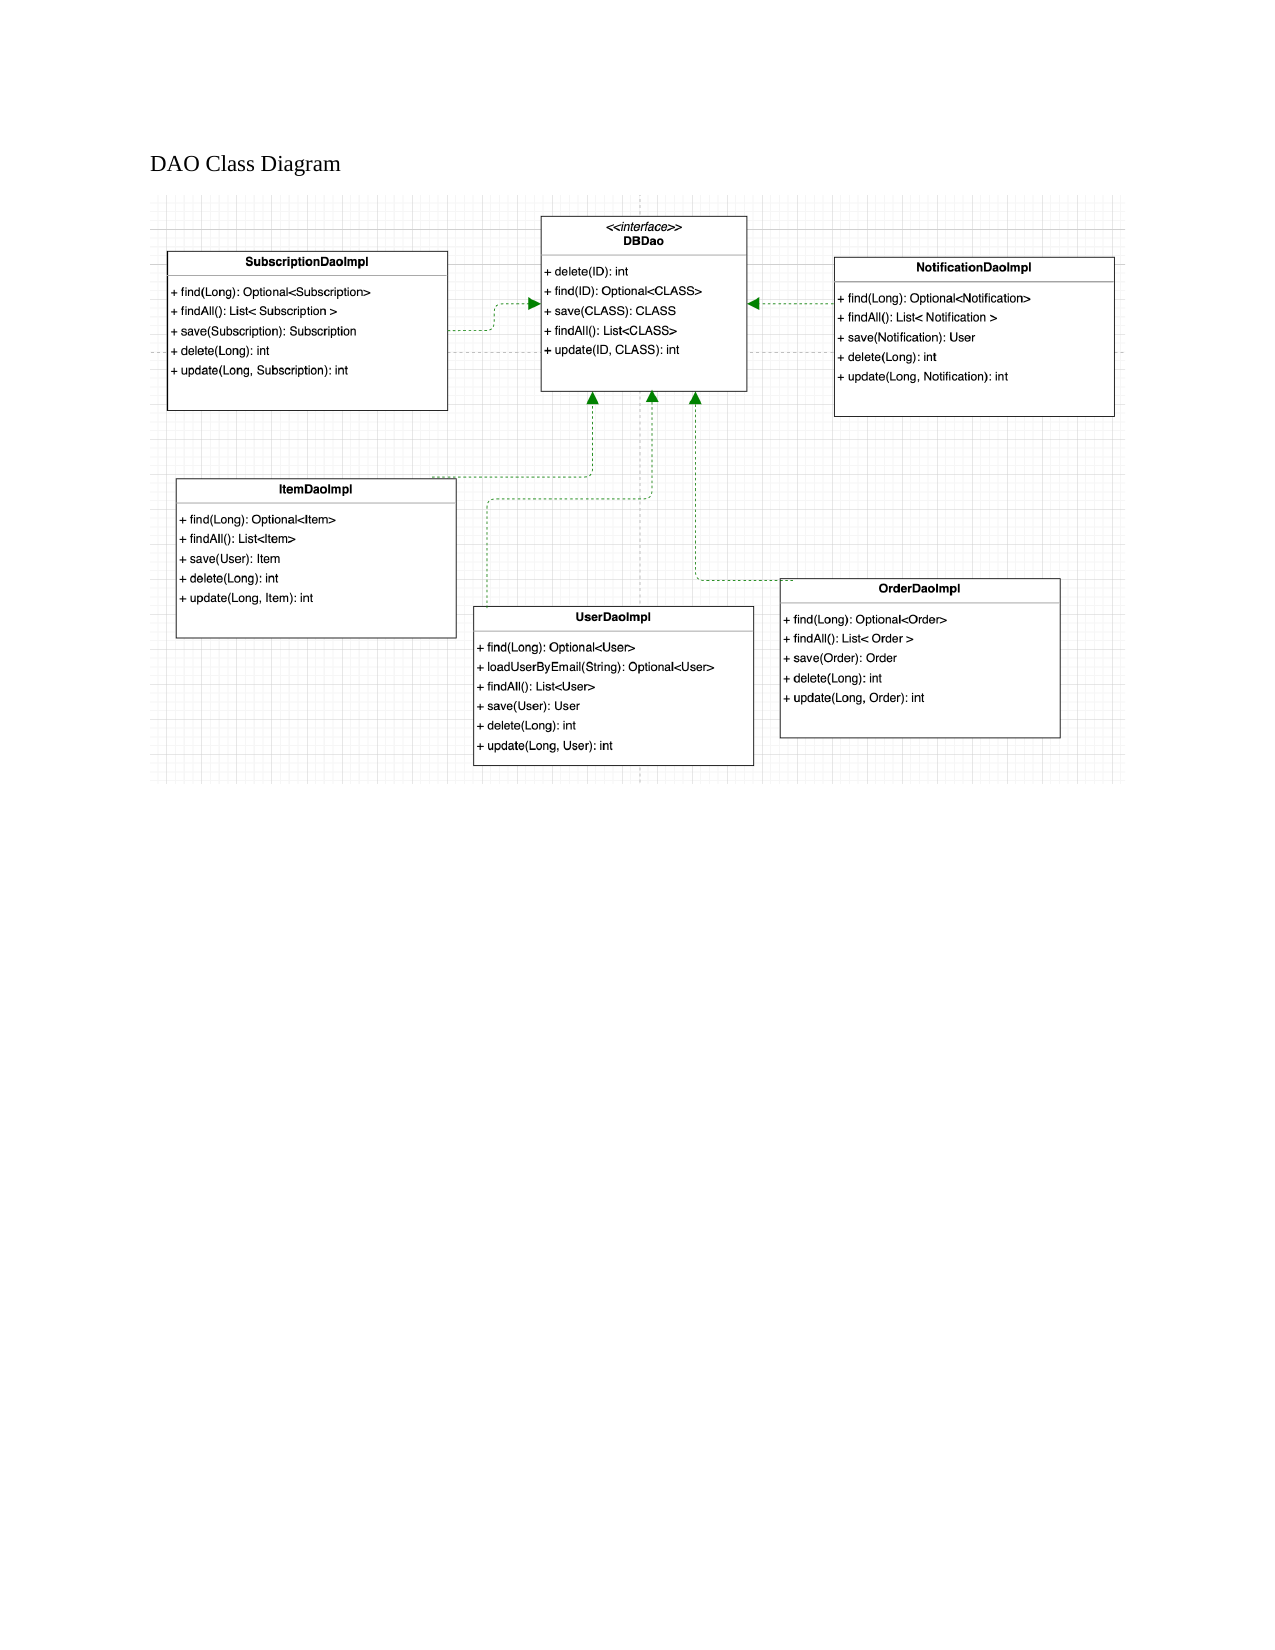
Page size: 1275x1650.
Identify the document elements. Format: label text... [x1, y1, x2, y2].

picture [150, 195, 1125, 784]
text DAO Class Diagram [150, 150, 1125, 176]
